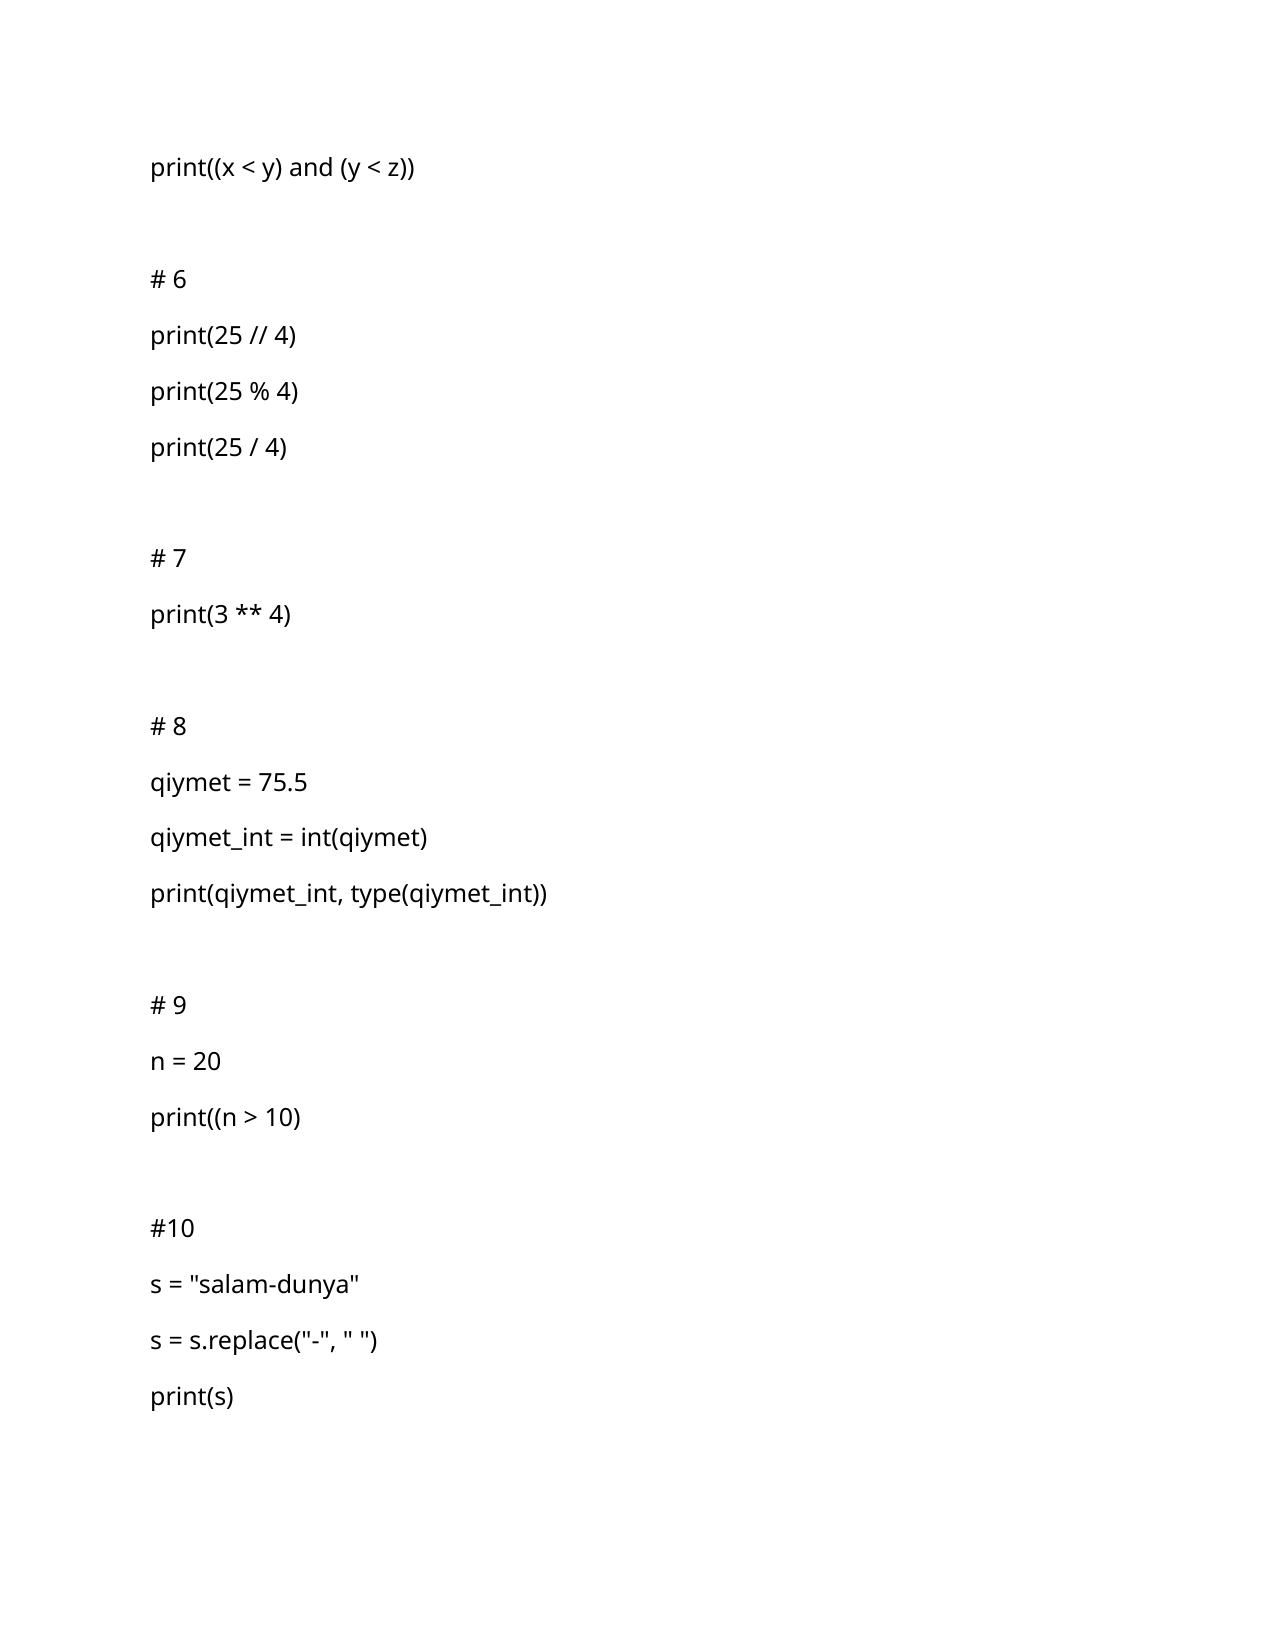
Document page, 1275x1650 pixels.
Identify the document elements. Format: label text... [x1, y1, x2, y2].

text print((x < y) and (y < z)) [150, 150, 1125, 184]
text print(qiymet_int, type(qiymet_int)) [150, 876, 1125, 910]
text n = 20 [150, 1043, 1125, 1077]
text qiymet = 75.5 [150, 764, 1125, 798]
text print((n > 10) [150, 1099, 1125, 1133]
text # 8 [150, 708, 1125, 742]
text print(25 // 4) [150, 317, 1125, 352]
text print(3 ** 4) [150, 597, 1125, 631]
text print(25 / 4) [150, 429, 1125, 463]
text # 7 [150, 541, 1125, 575]
text print(s) [150, 1378, 1125, 1412]
text #10 [150, 1211, 1125, 1245]
text s = "salam-dunya" [150, 1267, 1125, 1301]
text # 6 [150, 262, 1125, 296]
text print(25 % 4) [150, 373, 1125, 407]
text # 9 [150, 987, 1125, 1022]
text s = s.replace("-", " ") [150, 1322, 1125, 1357]
text qiymet_int = int(qiymet) [150, 820, 1125, 854]
